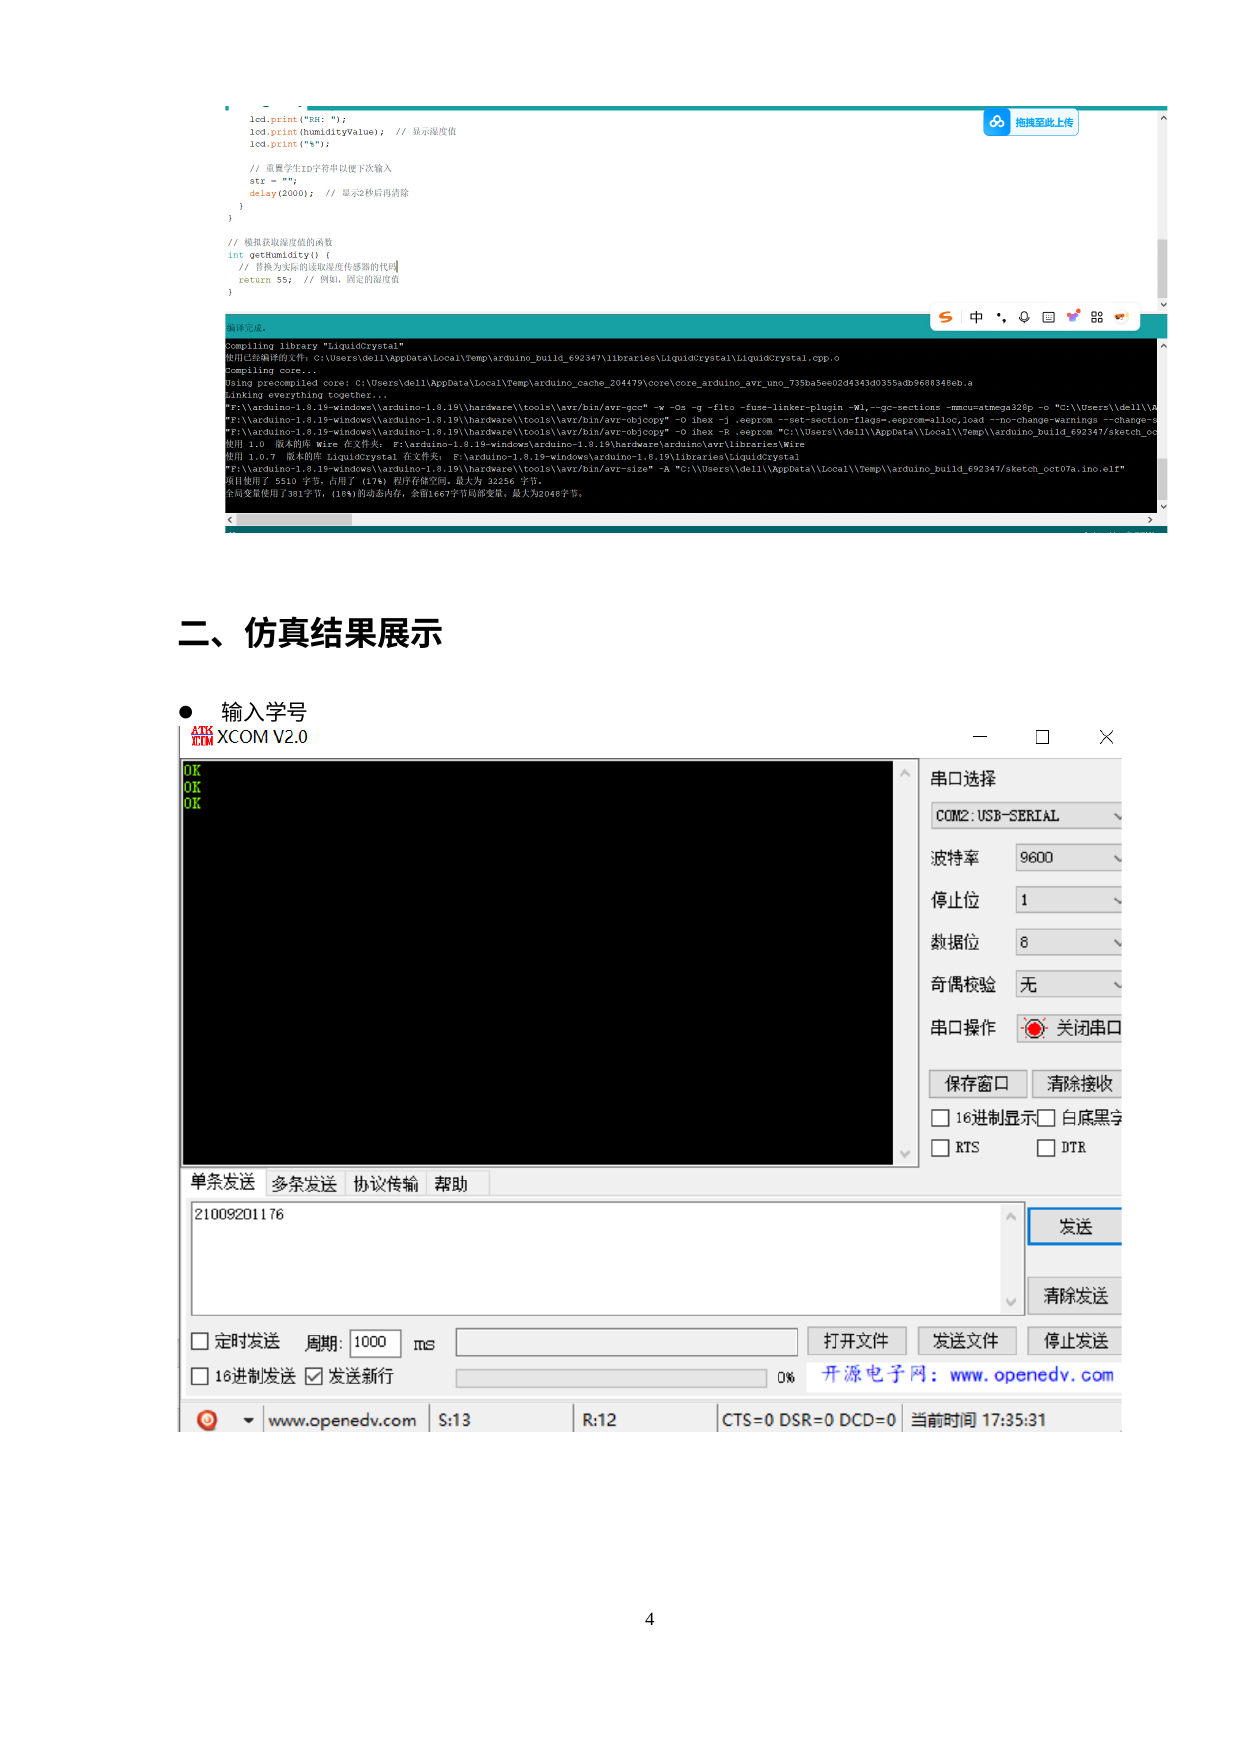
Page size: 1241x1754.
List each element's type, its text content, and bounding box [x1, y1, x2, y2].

title 仿真结果展示 [177, 599, 1122, 664]
picture [177, 726, 1122, 1432]
list 输入学号 [177, 694, 1122, 726]
picture [225, 106, 1168, 533]
